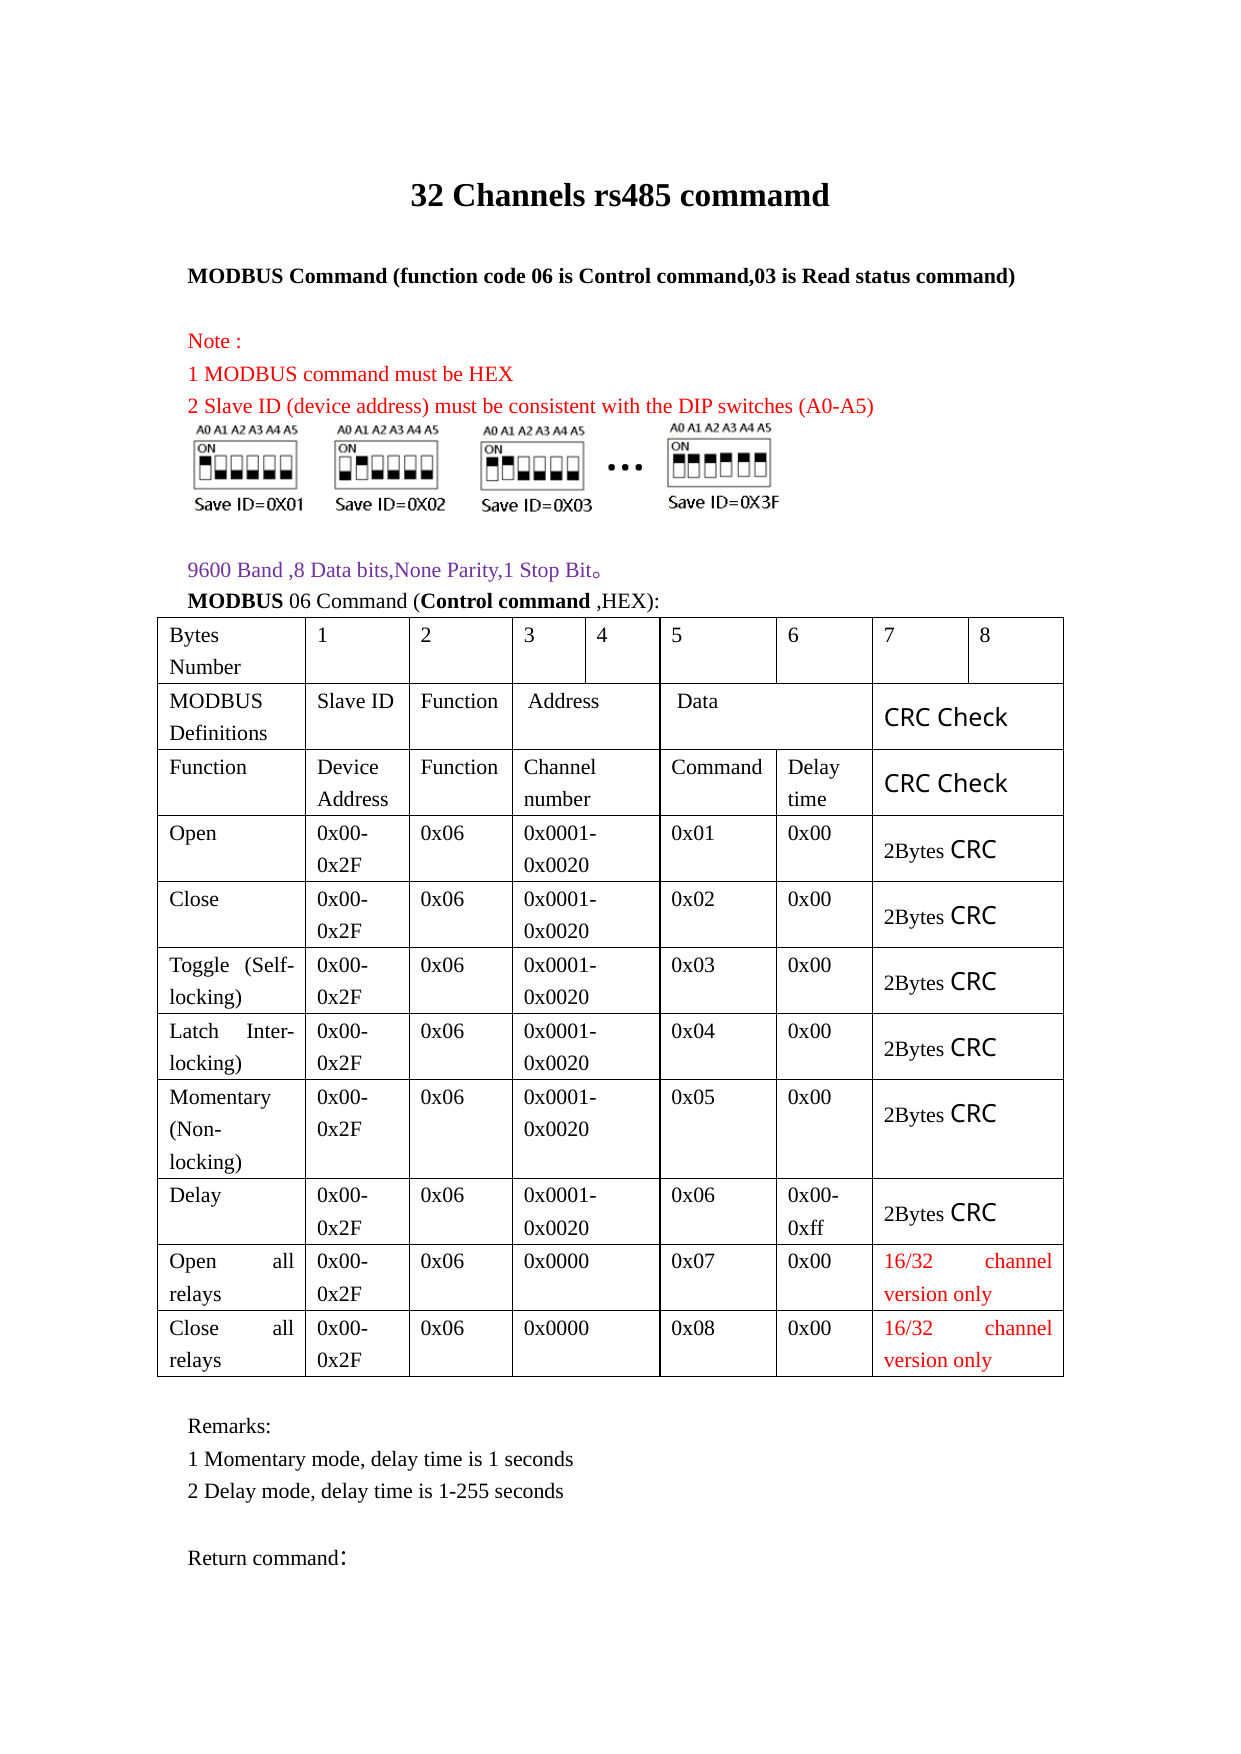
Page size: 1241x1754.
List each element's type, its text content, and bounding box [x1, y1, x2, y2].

table_cell Command [661, 750, 776, 815]
table_cell 0x01 [661, 816, 776, 881]
text 1 Momentary mode, delay time is 1 seconds [187, 1442, 1053, 1474]
text Note : [187, 324, 1053, 357]
table_cell 0x00-0x2F [306, 882, 409, 947]
table_cell 2Bytes CRC [873, 948, 1063, 1013]
table_cell 16/32 channel version only [873, 1245, 1063, 1310]
table_cell Channel number [513, 750, 659, 815]
text Remarks: [187, 1409, 1053, 1442]
table_cell 0x00 [777, 882, 872, 947]
table_cell 2Bytes CRC [873, 816, 1063, 881]
table_cell 0x0001- 0x0020 [513, 816, 659, 881]
table_cell MODBUS Definitions [158, 684, 305, 749]
text Return command： [187, 1539, 1053, 1572]
table_cell 0x0001- 0x0020 [513, 882, 659, 947]
text 2 Delay mode, delay time is 1-255 seconds [187, 1474, 1053, 1507]
table_cell 0x02 [661, 882, 776, 947]
text 32 Channels rs485 commamd [187, 162, 1053, 227]
table_cell 0x06 [410, 1311, 512, 1376]
table_cell 0x00-0xff [777, 1179, 872, 1244]
table_cell 0x00 [777, 816, 872, 881]
table_cell 0x0001- 0x0020 [513, 1080, 659, 1178]
table_cell 0x06 [410, 882, 512, 947]
table_header 3 [513, 618, 585, 683]
table_cell Open [158, 816, 305, 881]
text MODBUS 06 Command (Control command ,HEX): [187, 584, 1053, 617]
table_cell 2Bytes CRC [873, 1080, 1063, 1178]
table_cell CRC Check [873, 684, 1063, 749]
table_cell 0x00 [777, 1311, 872, 1376]
table_cell Close [158, 882, 305, 947]
table_cell 0x03 [661, 948, 776, 1013]
table_cell Data [661, 684, 872, 749]
table_header 4 [586, 618, 659, 683]
table_cell 0x0000 [513, 1311, 659, 1376]
table_cell Function [410, 684, 512, 749]
table_cell 0x06 [410, 816, 512, 881]
table_cell 0x00 [777, 948, 872, 1013]
table_cell 0x07 [661, 1245, 776, 1310]
table_cell 2Bytes CRC [873, 1014, 1063, 1079]
table_cell 0x06 [410, 1179, 512, 1244]
table_cell 0x06 [661, 1179, 776, 1244]
table_cell 0x0000 [513, 1245, 659, 1310]
table_header 5 [661, 618, 776, 683]
table_header 6 [777, 618, 872, 683]
table_cell 0x00-0x2F [306, 1014, 409, 1079]
table_cell 0x06 [410, 1014, 512, 1079]
table_cell 0x00-0x2F [306, 1179, 409, 1244]
picture [187, 422, 788, 520]
table_cell 0x00-0x2F [306, 1245, 409, 1310]
table_cell Latch Inter-locking) [158, 1014, 305, 1079]
text MODBUS Command (function code 06 is Control command,03 is Read status command) [187, 259, 1053, 292]
table_cell 0x00-0x2F [306, 948, 409, 1013]
table_cell 0x06 [410, 1080, 512, 1178]
table_cell Function [158, 750, 305, 815]
table_cell 0x00 [777, 1245, 872, 1310]
table_cell Delay [158, 1179, 305, 1244]
text 2 Slave ID (device address) must be consistent with the DIP switches (A0-A5) [187, 389, 1053, 422]
text 1 MODBUS command must be HEX [187, 357, 1053, 389]
table_cell Function [410, 750, 512, 815]
table_header Bytes Number [158, 618, 305, 683]
table_cell 2Bytes CRC [873, 1179, 1063, 1244]
table_cell Momentary (Non-locking) [158, 1080, 305, 1178]
table_cell Slave ID [306, 684, 409, 749]
table_cell 0x00 [777, 1014, 872, 1079]
table_cell 0x04 [661, 1014, 776, 1079]
table_cell Toggle (Self-locking) [158, 948, 305, 1013]
table_header 1 [306, 618, 409, 683]
table_cell 16/32 channel version only [873, 1311, 1063, 1376]
table_cell 0x00 [777, 1080, 872, 1178]
table_cell 0x08 [661, 1311, 776, 1376]
table_cell 0x06 [410, 1245, 512, 1310]
table_cell 0x06 [410, 948, 512, 1013]
table_cell Close all relays [158, 1311, 305, 1376]
table_cell 0x05 [661, 1080, 776, 1178]
table_cell Address [513, 684, 659, 749]
table_cell 0x00-0x2F [306, 1311, 409, 1376]
table_cell 0x0001- 0x0020 [513, 1179, 659, 1244]
table_cell CRC Check [873, 750, 1063, 815]
table_header 2 [410, 618, 512, 683]
table_cell Delay time [777, 750, 872, 815]
table_cell 0x00-0x2F [306, 1080, 409, 1178]
table_cell Device Address [306, 750, 409, 815]
text 9600 Band ,8 Data bits,None Parity,1 Stop Bit。 [187, 552, 1053, 584]
table_cell 2Bytes CRC [873, 882, 1063, 947]
table_header 8 [969, 618, 1063, 683]
table_cell 0x00-0x2F [306, 816, 409, 881]
table_header 7 [873, 618, 968, 683]
table_cell Open all relays [158, 1245, 305, 1310]
table_cell 0x0001- 0x0020 [513, 1014, 659, 1079]
table_cell 0x0001- 0x0020 [513, 948, 659, 1013]
